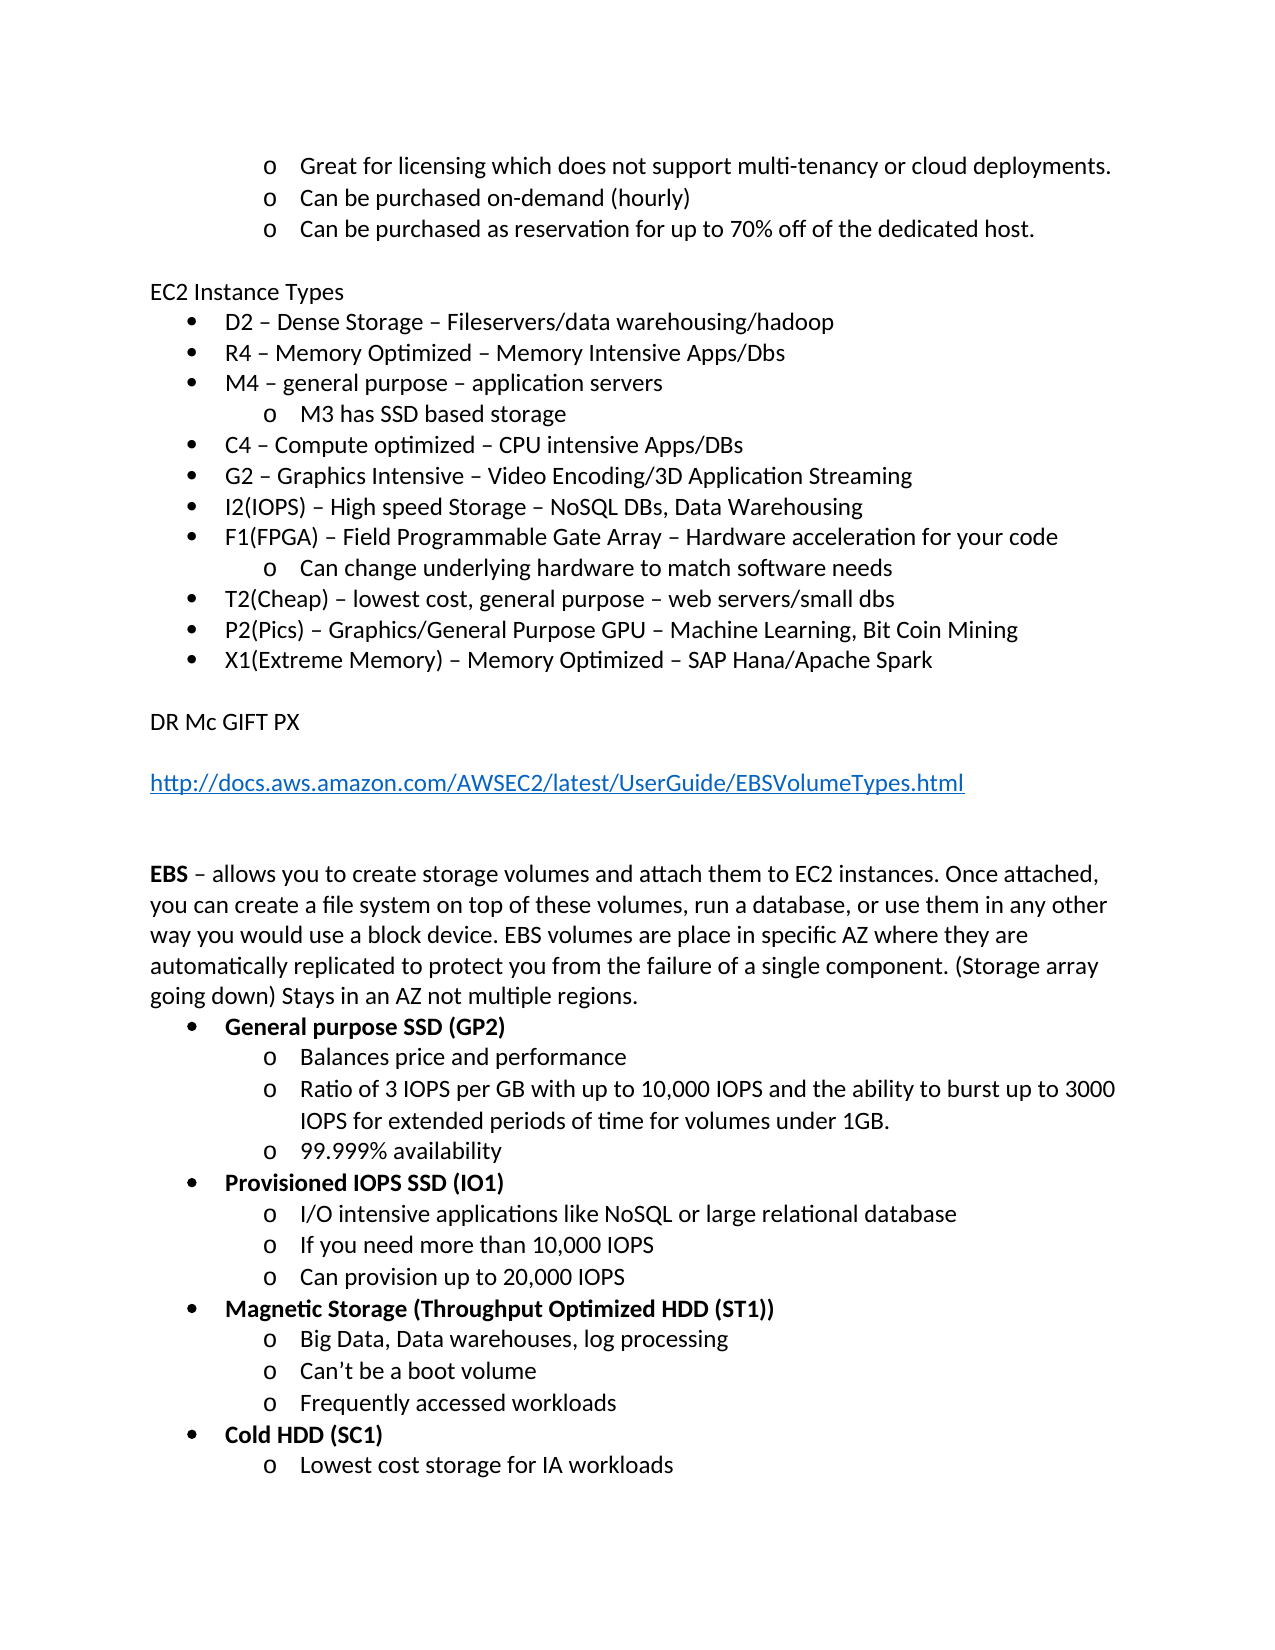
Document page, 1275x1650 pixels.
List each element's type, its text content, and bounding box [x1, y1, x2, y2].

list Big Data, Data warehouses, log processing [262, 1323, 1125, 1355]
list Magnetic Storage (Throughput Optimized HDD (ST1)) [187, 1293, 1125, 1323]
list Frequently accessed workloads [262, 1387, 1125, 1419]
text EBS – allows you to create storage volumes and attach them to EC2 instances. Once attached, you can create a file system on top of these volumes, run a database, or use them in any other way you would use a block device. EBS volumes are place in specific AZ where they are automatically replicated to protect you from the failure of a single component. (Storage array going down) Stays in an AZ not multiple regions. [150, 858, 1125, 1011]
list G2 – Graphics Intensive – Video Encoding/3D Application Streaming [187, 460, 1125, 491]
list D2 – Dense Storage – Fileservers/data warehousing/hadoop [187, 306, 1125, 337]
list Can be purchased as reservation for up to 70% off of the dedicated host. [262, 213, 1125, 245]
list Provisioned IOPS SSD (IO1) [187, 1167, 1125, 1198]
list 99.999% availability [262, 1135, 1125, 1167]
list Great for licensing which does not support multi-tenancy or cloud deployments. [262, 150, 1125, 182]
list Lowest cost storage for IA workloads [262, 1449, 1125, 1481]
list P2(Pics) – Graphics/General Purpose GPU – Machine Learning, Bit Coin Mining [187, 614, 1125, 644]
list R4 – Memory Optimized – Memory Intensive Apps/Dbs [187, 337, 1125, 367]
list F1(FPGA) – Field Programmable Gate Array – Hardware acceleration for your code [187, 521, 1125, 552]
list I2(IOPS) – High speed Storage – NoSQL DBs, Data Warehousing [187, 491, 1125, 521]
list I/O intensive applications like NoSQL or large relational database [262, 1198, 1125, 1229]
list Can provision up to 20,000 IOPS [262, 1261, 1125, 1293]
list X1(Extreme Memory) – Memory Optimized – SAP Hana/Apache Spark [187, 644, 1125, 675]
list M3 has SSD based storage [262, 398, 1125, 430]
text DR Mc GIFT PX [150, 706, 1125, 736]
text EC2 Instance Types [150, 276, 1125, 306]
list General purpose SSD (GP2) [187, 1011, 1125, 1041]
list M4 – general purpose – application servers [187, 367, 1125, 398]
list C4 – Compute optimized – CPU intensive Apps/DBs [187, 430, 1125, 460]
list Balances price and performance [262, 1041, 1125, 1073]
list Can’t be a boot volume [262, 1355, 1125, 1387]
list Can be purchased on-demand (hourly) [262, 182, 1125, 213]
list Can change underlying hardware to match software needs [262, 552, 1125, 583]
list Ratio of 3 IOPS per GB with up to 10,000 IOPS and the ability to burst up to 3000 IOPS for extended periods of time for volumes under 1GB. [262, 1073, 1125, 1135]
text http://docs.aws.amazon.com/AWSEC2/latest/UserGuide/EBSVolumeTypes.html [150, 767, 1125, 797]
list T2(Cheap) – lowest cost, general purpose – web servers/small dbs [187, 583, 1125, 614]
list If you need more than 10,000 IOPS [262, 1229, 1125, 1261]
list Cold HDD (SC1) [187, 1419, 1125, 1449]
